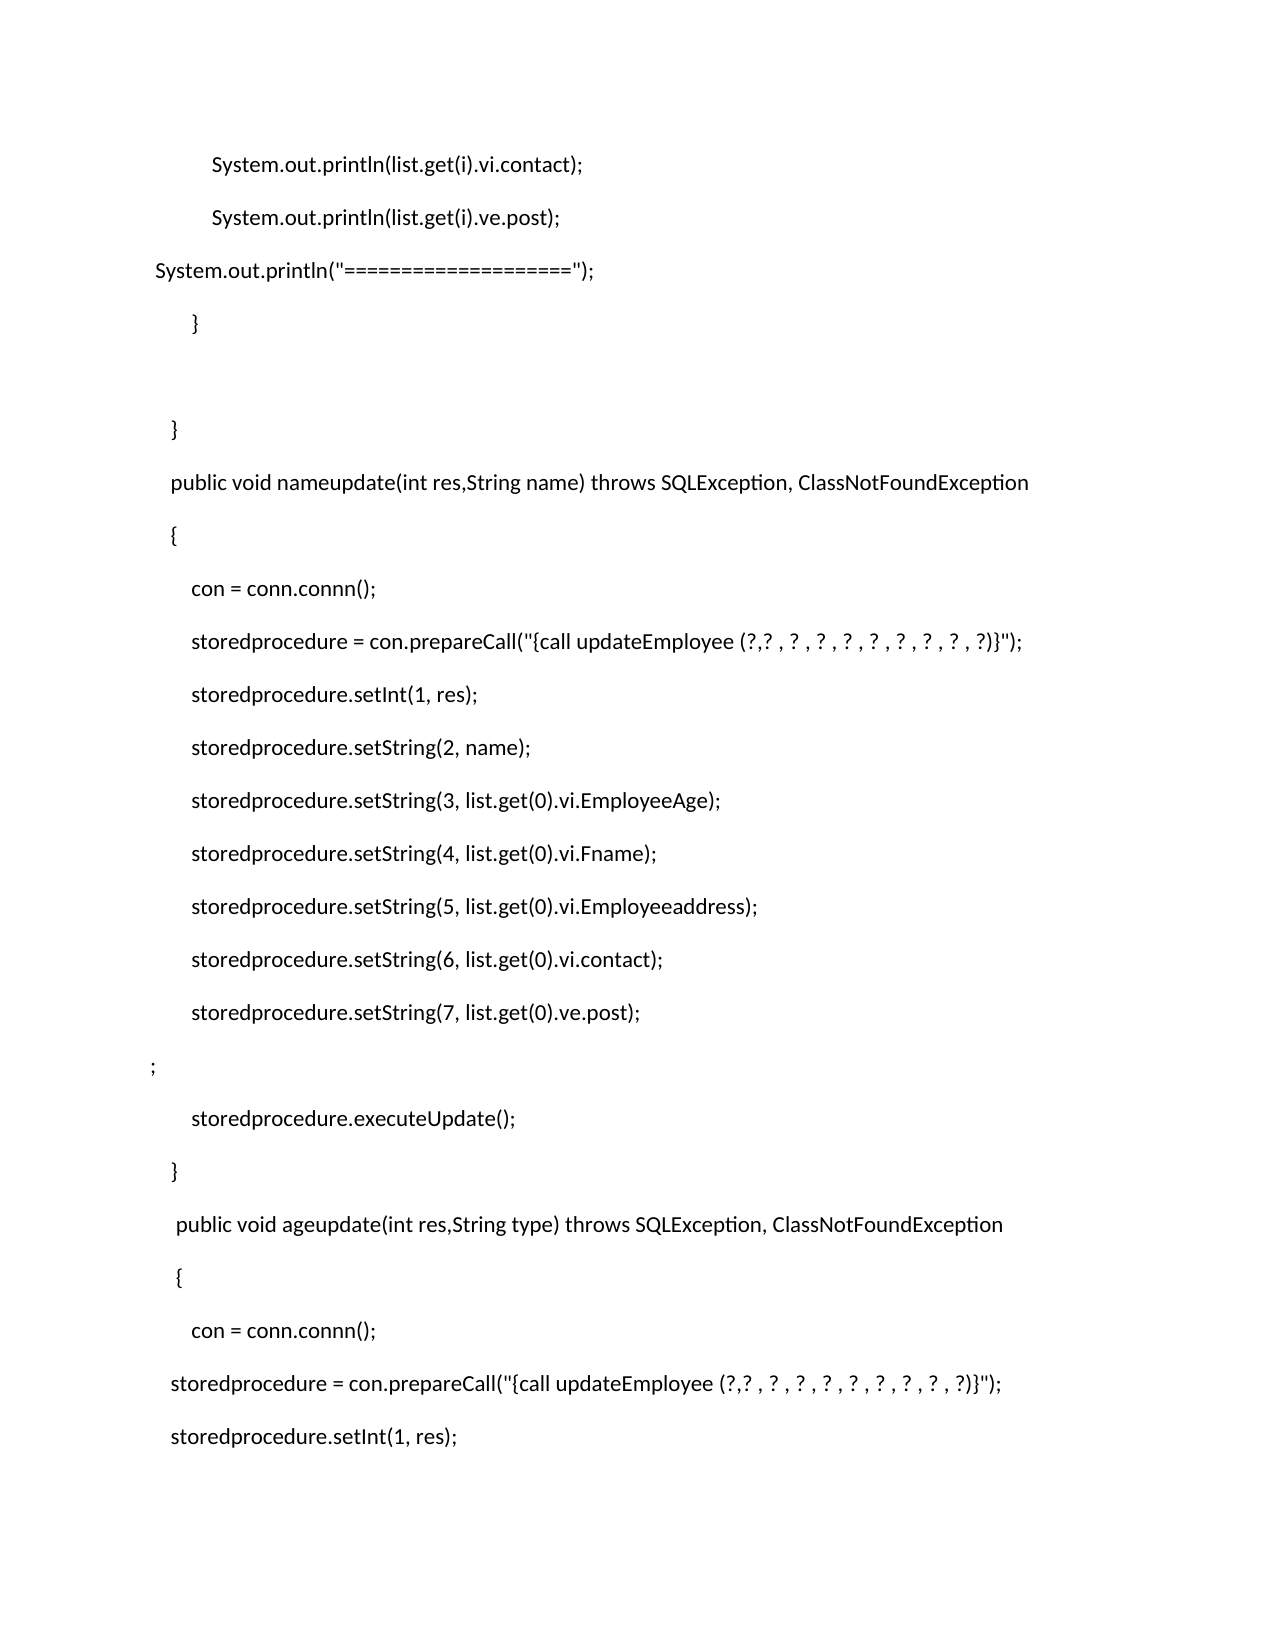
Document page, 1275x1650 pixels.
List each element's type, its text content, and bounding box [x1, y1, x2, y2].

text System.out.println("===================="); [150, 256, 1125, 284]
text public void ageupdate(int res,String type) throws SQLException, ClassNotFoundException [150, 1210, 1125, 1238]
text ; [150, 1051, 1125, 1079]
text System.out.println(list.get(i).vi.contact); [150, 150, 1125, 178]
text storedprocedure.executeUpdate(); [150, 1104, 1125, 1132]
text storedprocedure.setString(4, list.get(0).vi.Fname); [150, 839, 1125, 867]
text storedprocedure.setString(7, list.get(0).ve.post); [150, 998, 1125, 1026]
text con = conn.connn(); [150, 574, 1125, 602]
text storedprocedure.setInt(1, res); [150, 680, 1125, 708]
text } [150, 309, 1125, 337]
text storedprocedure.setString(2, name); [150, 733, 1125, 761]
text con = conn.connn(); [150, 1316, 1125, 1344]
text storedprocedure.setInt(1, res); [150, 1422, 1125, 1451]
text storedprocedure.setString(6, list.get(0).vi.contact); [150, 945, 1125, 973]
text storedprocedure.setString(5, list.get(0).vi.Employeeaddress); [150, 892, 1125, 920]
text } [150, 1157, 1125, 1185]
text storedprocedure.setString(3, list.get(0).vi.EmployeeAge); [150, 786, 1125, 814]
text public void nameupdate(int res,String name) throws SQLException, ClassNotFoundException [150, 468, 1125, 496]
text { [150, 1263, 1125, 1291]
text { [150, 521, 1125, 549]
text System.out.println(list.get(i).ve.post); [150, 203, 1125, 231]
text } [150, 415, 1125, 443]
text storedprocedure = con.prepareCall("{call updateEmployee (?,? , ? , ? , ? , ? , ? , ? , ? , ?)}"); [150, 627, 1125, 655]
text storedprocedure = con.prepareCall("{call updateEmployee (?,? , ? , ? , ? , ? , ? , ? , ? , ?)}"); [150, 1369, 1125, 1397]
